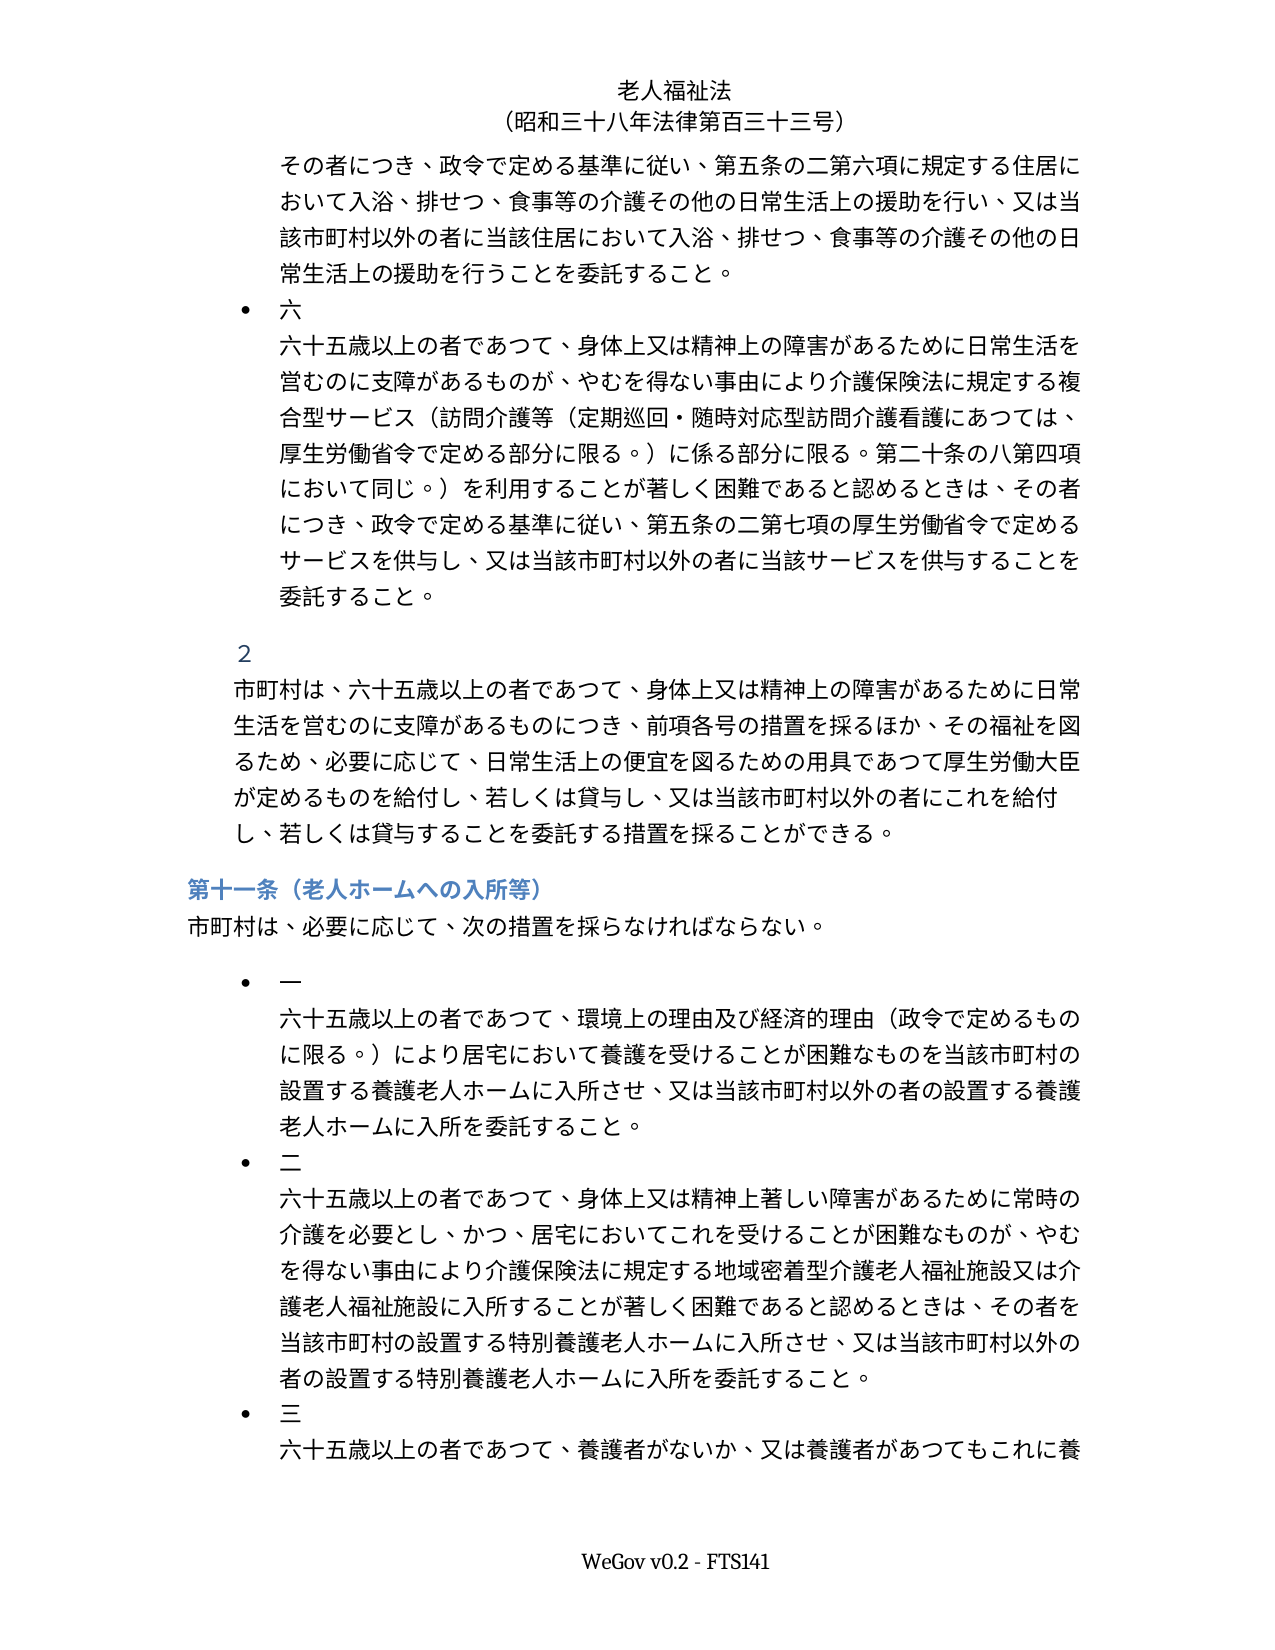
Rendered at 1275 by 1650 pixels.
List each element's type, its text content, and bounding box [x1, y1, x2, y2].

list 一 六十五歳以上の者であつて、環境上の理由及び経済的理由（政令で定めるものに限る。）により居宅において養護を受けることが困難なものを当該市町村の設置する養護老人ホームに入所させ、又は当該市町村以外の者の設置する養護老人ホームに入所を委託すること。 [242, 967, 1087, 1142]
subtitle 第十一条（老人ホームへの入所等） [187, 874, 1087, 906]
list 六 六十五歳以上の者であつて、身体上又は精神上の障害があるために日常生活を営むのに支障があるものが、やむを得ない事由により介護保険法に規定する複合型サービス（訪問介護等（定期巡回・随時対応型訪問介護看護にあつては、厚生労働省令で定める部分に限る。）に係る部分に限る。第二十条の八第四項において同じ。）を利用することが著しく困難であると認めるときは、その者につき、政令で定める基準に従い、第五条の二第七項の厚生労働省令で定めるサービスを供与し、又は当該市町村以外の者に当該サービスを供与することを委託すること。 [242, 294, 1087, 612]
list 三 六十五歳以上の者であつて、養護者がないか、又は養護者があつてもこれに養護させることが不適当であると認められるものの養護を養護受託者（老人を自己の下に預つて養護することを希望する者であつて、市町村長が適当と認めるものをいう。以下同じ。）のうち政令で定めるものに委託すること。 [242, 1398, 1087, 1466]
subtitle ２ [233, 638, 1087, 669]
text 市町村は、六十五歳以上の者であつて、身体上又は精神上の障害があるために日常生活を営むのに支障があるものにつき、前項各号の措置を採るほか、その福祉を図るため、必要に応じて、日常生活上の便宜を図るための用具であつて厚生労働大臣が定めるものを給付し、若しくは貸与し、又は当該市町村以外の者にこれを給付し、若しくは貸与することを委託する措置を採ることができる。 [233, 674, 1087, 849]
text 市町村は、必要に応じて、次の措置を採らなければならない。 [187, 910, 1087, 942]
list 二 六十五歳以上の者であつて、身体上又は精神上著しい障害があるために常時の介護を必要とし、かつ、居宅においてこれを受けることが困難なものが、やむを得ない事由により介護保険法に規定する地域密着型介護老人福祉施設又は介護老人福祉施設に入所することが著しく困難であると認めるときは、その者を当該市町村の設置する特別養護老人ホームに入所させ、又は当該市町村以外の者の設置する特別養護老人ホームに入所を委託すること。 [242, 1147, 1087, 1394]
